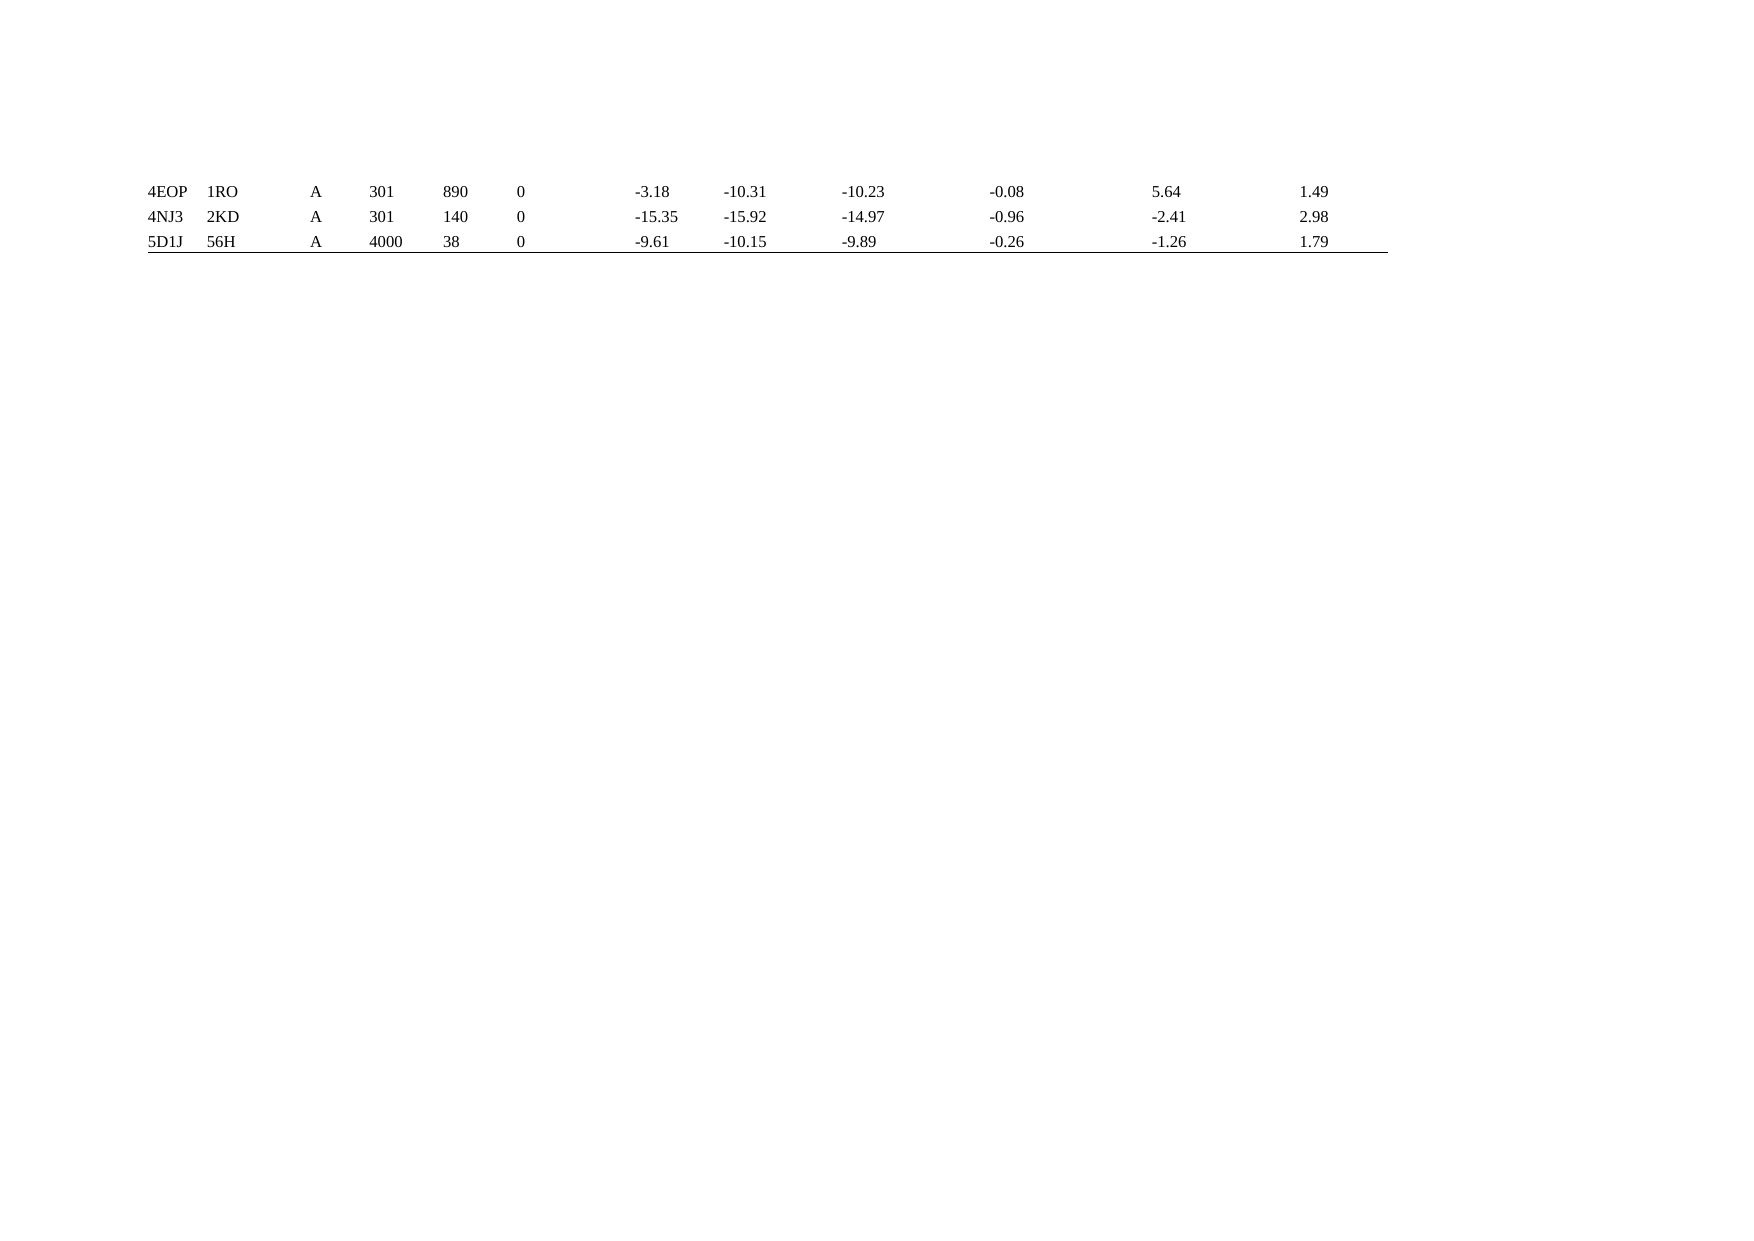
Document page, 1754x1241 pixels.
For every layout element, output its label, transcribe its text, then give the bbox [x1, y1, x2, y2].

table_cell 1.49 [1299, 177, 1388, 202]
table_cell 890 [443, 177, 517, 202]
table_cell -15.35 [635, 202, 723, 227]
table_cell 301 [369, 177, 443, 202]
table_cell 5.64 [1152, 177, 1299, 202]
table_cell A [310, 202, 369, 227]
table_cell -0.96 [989, 202, 1152, 227]
table_cell -10.15 [724, 227, 842, 252]
table_cell -15.92 [724, 202, 842, 227]
table_cell A [310, 227, 369, 252]
table_cell -9.89 [842, 227, 989, 252]
table_cell 5D1J [148, 227, 207, 252]
table_cell -2.41 [1152, 202, 1299, 227]
table_cell -10.23 [842, 177, 989, 202]
table_cell 1.79 [1299, 227, 1388, 252]
table_cell A [310, 177, 369, 202]
table_cell -0.08 [989, 177, 1152, 202]
table_cell 0 [517, 202, 635, 227]
table_cell 4EOP [148, 177, 207, 202]
table_cell 4000 [369, 227, 443, 252]
table_cell -14.97 [842, 202, 989, 227]
table_cell 140 [443, 202, 517, 227]
table_cell 2KD [207, 202, 310, 227]
table_cell 0 [517, 227, 635, 252]
table_cell 4NJ3 [148, 202, 207, 227]
table_cell 1RO [207, 177, 310, 202]
table_cell 38 [443, 227, 517, 252]
table_cell 301 [369, 202, 443, 227]
table_cell 2.98 [1299, 202, 1388, 227]
table_cell -3.18 [635, 177, 723, 202]
table_cell 0 [517, 177, 635, 202]
table_cell -9.61 [635, 227, 723, 252]
table_cell -10.31 [724, 177, 842, 202]
table_cell 56H [207, 227, 310, 252]
table_cell -0.26 [989, 227, 1152, 252]
table_cell -1.26 [1152, 227, 1299, 252]
